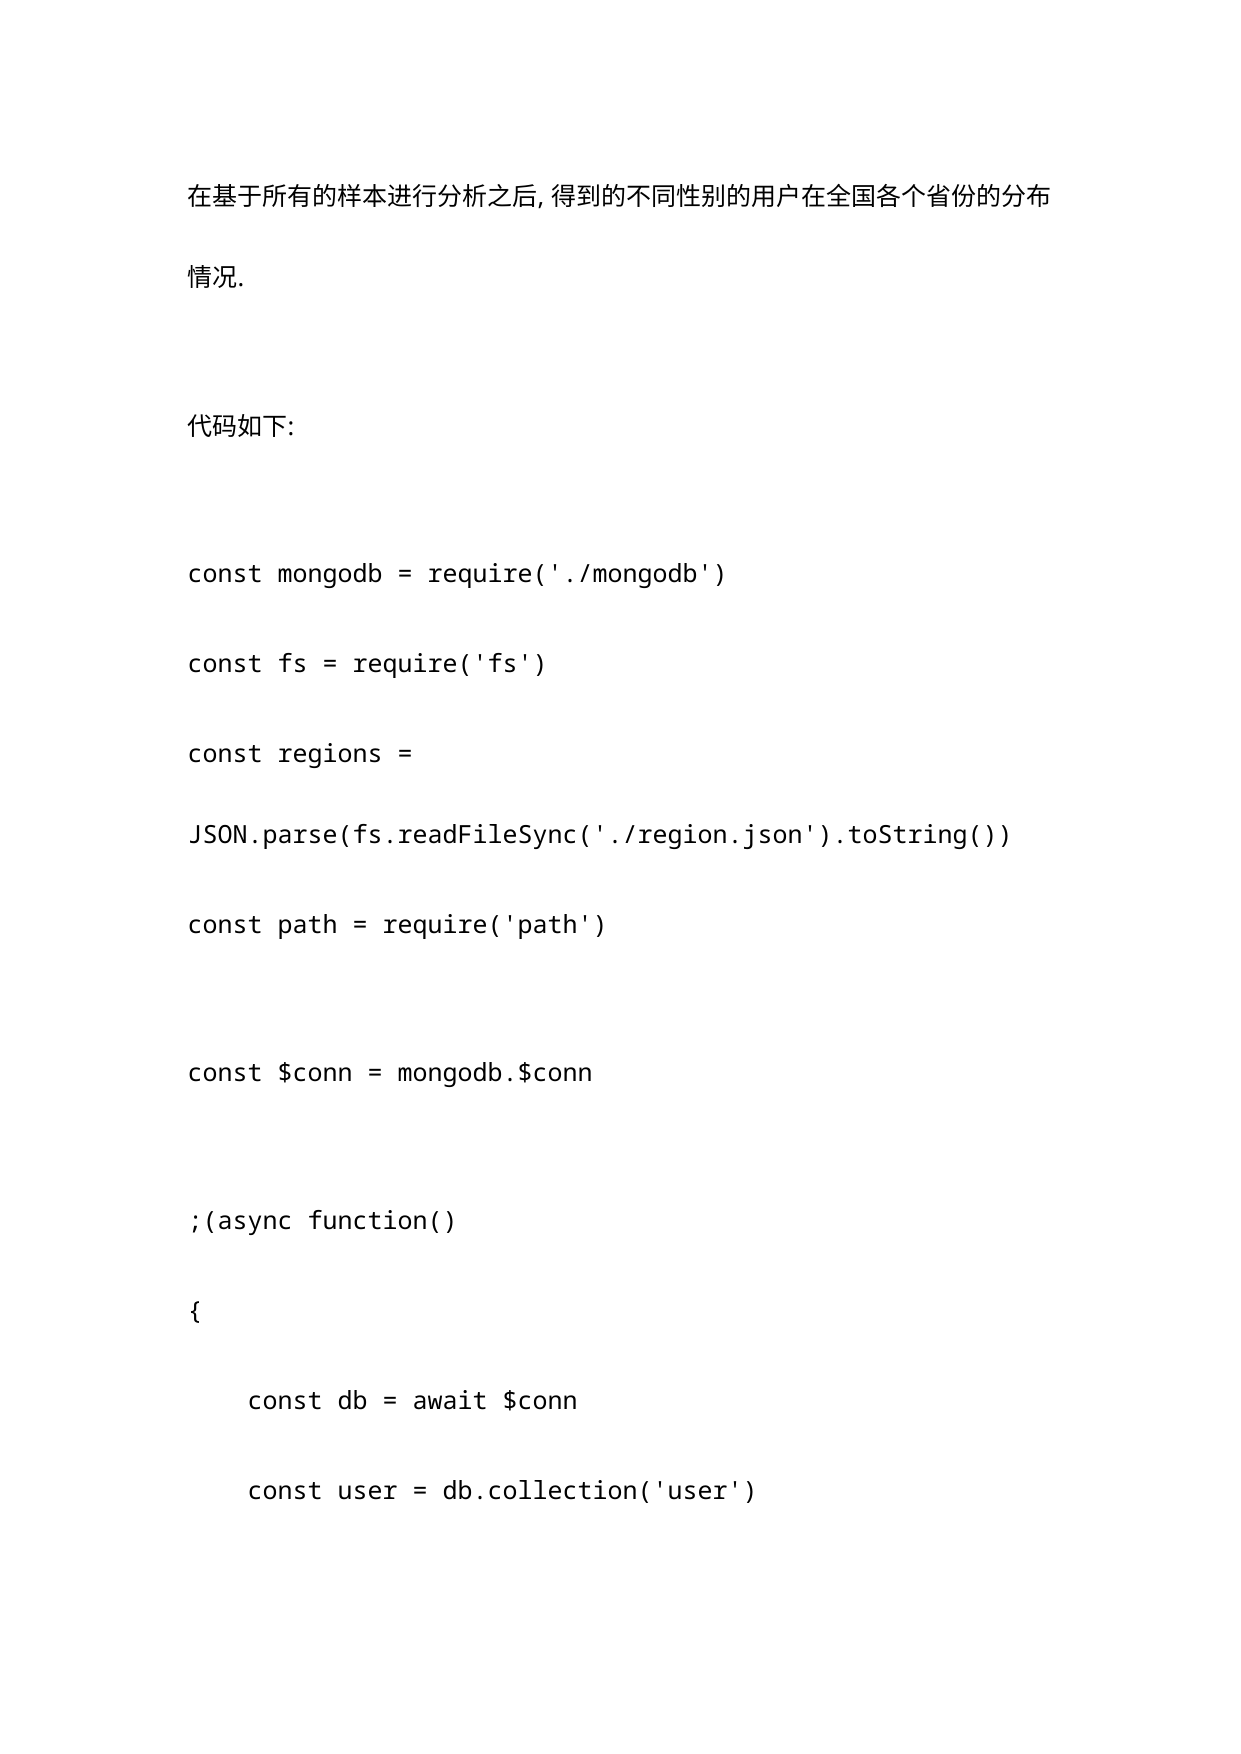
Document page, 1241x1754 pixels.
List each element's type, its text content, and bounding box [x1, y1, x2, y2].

text 在基于所有的样本进行分析之后, 得到的不同性别的用户在全国各个省份的分布情况. [187, 162, 1053, 308]
text { [187, 1277, 1053, 1342]
text const mongodb = require('./mongodb') [187, 540, 1053, 605]
text const fs = require('fs') [187, 630, 1053, 695]
text const path = require('path') [187, 891, 1053, 956]
text const user = db.collection('user') [187, 1457, 1053, 1522]
text 代码如下: [187, 392, 1053, 457]
text ;(async function() [187, 1187, 1053, 1252]
text const $conn = mongodb.$conn [187, 1039, 1053, 1104]
text const regions = JSON.parse(fs.readFileSync('./region.json').toString()) [187, 720, 1053, 866]
text const db = await $conn [187, 1367, 1053, 1432]
